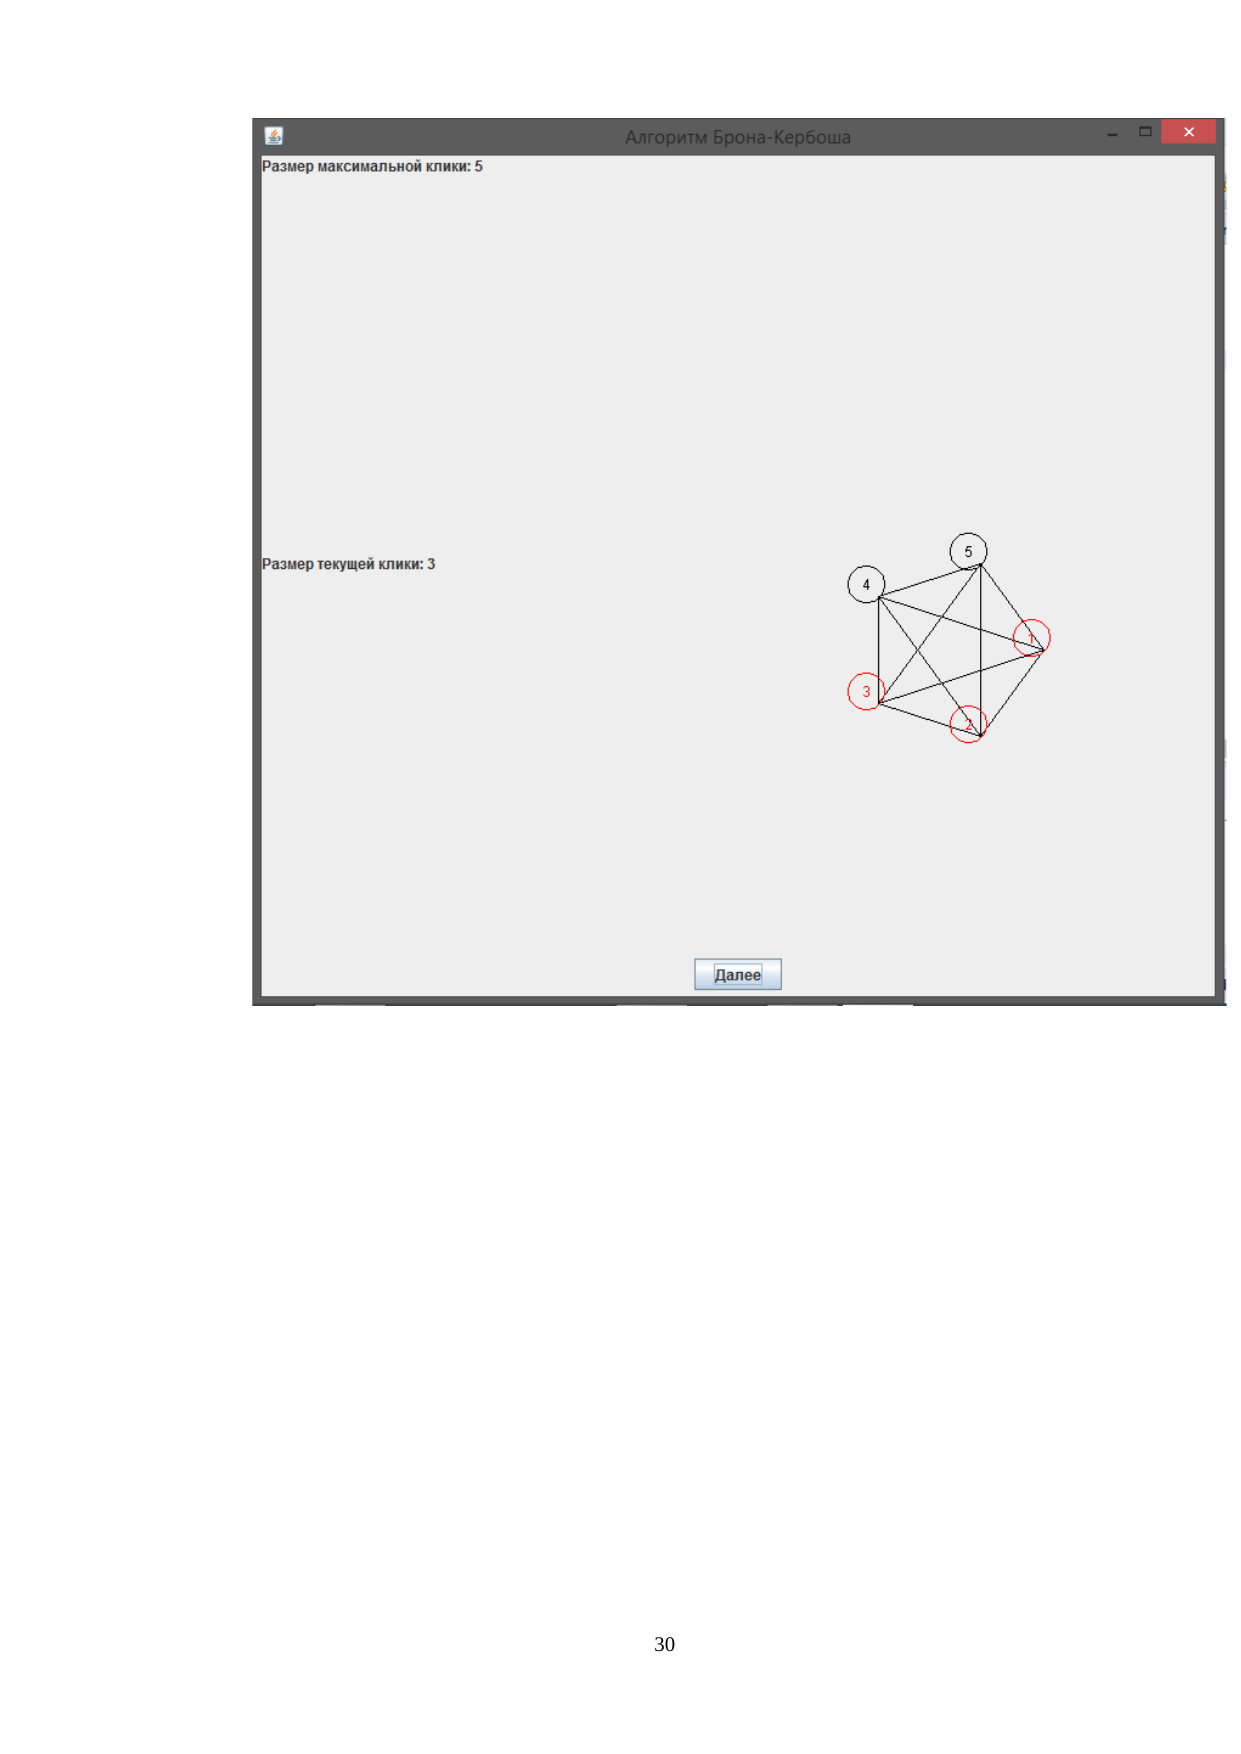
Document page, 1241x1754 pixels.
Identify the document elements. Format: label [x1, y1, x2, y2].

picture [252, 118, 1227, 1006]
